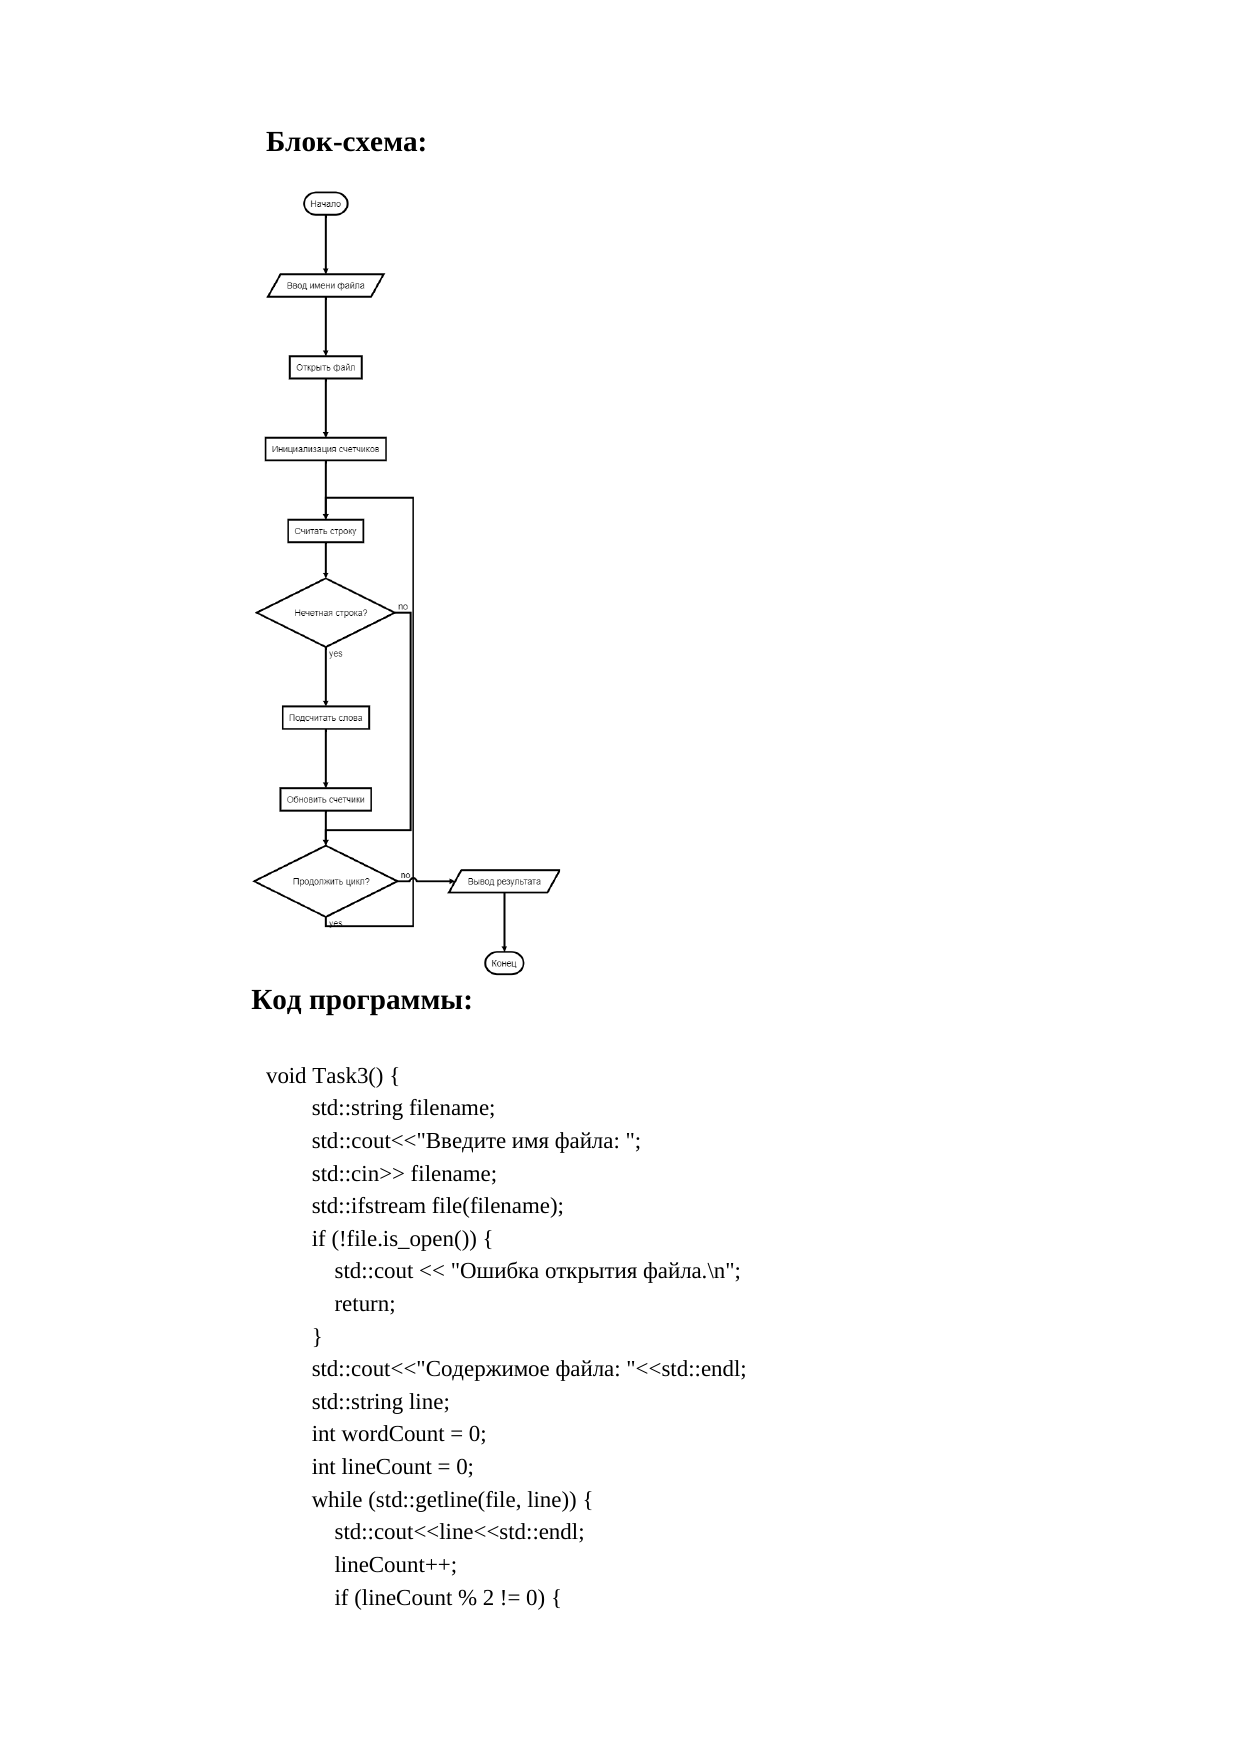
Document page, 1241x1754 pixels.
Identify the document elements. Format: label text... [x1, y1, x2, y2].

text lineCount++; [177, 1551, 1152, 1577]
text std::string filename; [177, 1094, 1152, 1121]
text if (!file.is_open()) { [177, 1225, 1152, 1251]
text std::cout << "Ошибка открытия файла.\n"; [177, 1257, 1152, 1284]
text if (lineCount % 2 != 0) { [177, 1583, 1152, 1610]
text } [177, 1323, 1152, 1349]
text std::cout<<"Содержимое файла: "<<std::endl; [177, 1355, 1152, 1382]
text std::cout<<"Введите имя файла: "; [177, 1127, 1152, 1153]
text return; [177, 1290, 1152, 1316]
text void Task3() { [177, 1062, 1152, 1088]
picture [251, 164, 561, 976]
text std::cin>> filename; [177, 1160, 1152, 1186]
text Блок-схема: [177, 124, 1152, 158]
text while (std::getline(file, line)) { [177, 1486, 1152, 1512]
text int wordCount = 0; [177, 1421, 1152, 1447]
text int lineCount = 0; [177, 1453, 1152, 1479]
text std::string line; [177, 1388, 1152, 1414]
text Код программы: [177, 982, 1152, 1016]
text std::cout<<line<<std::endl; [177, 1518, 1152, 1545]
text std::ifstream file(filename); [177, 1192, 1152, 1219]
